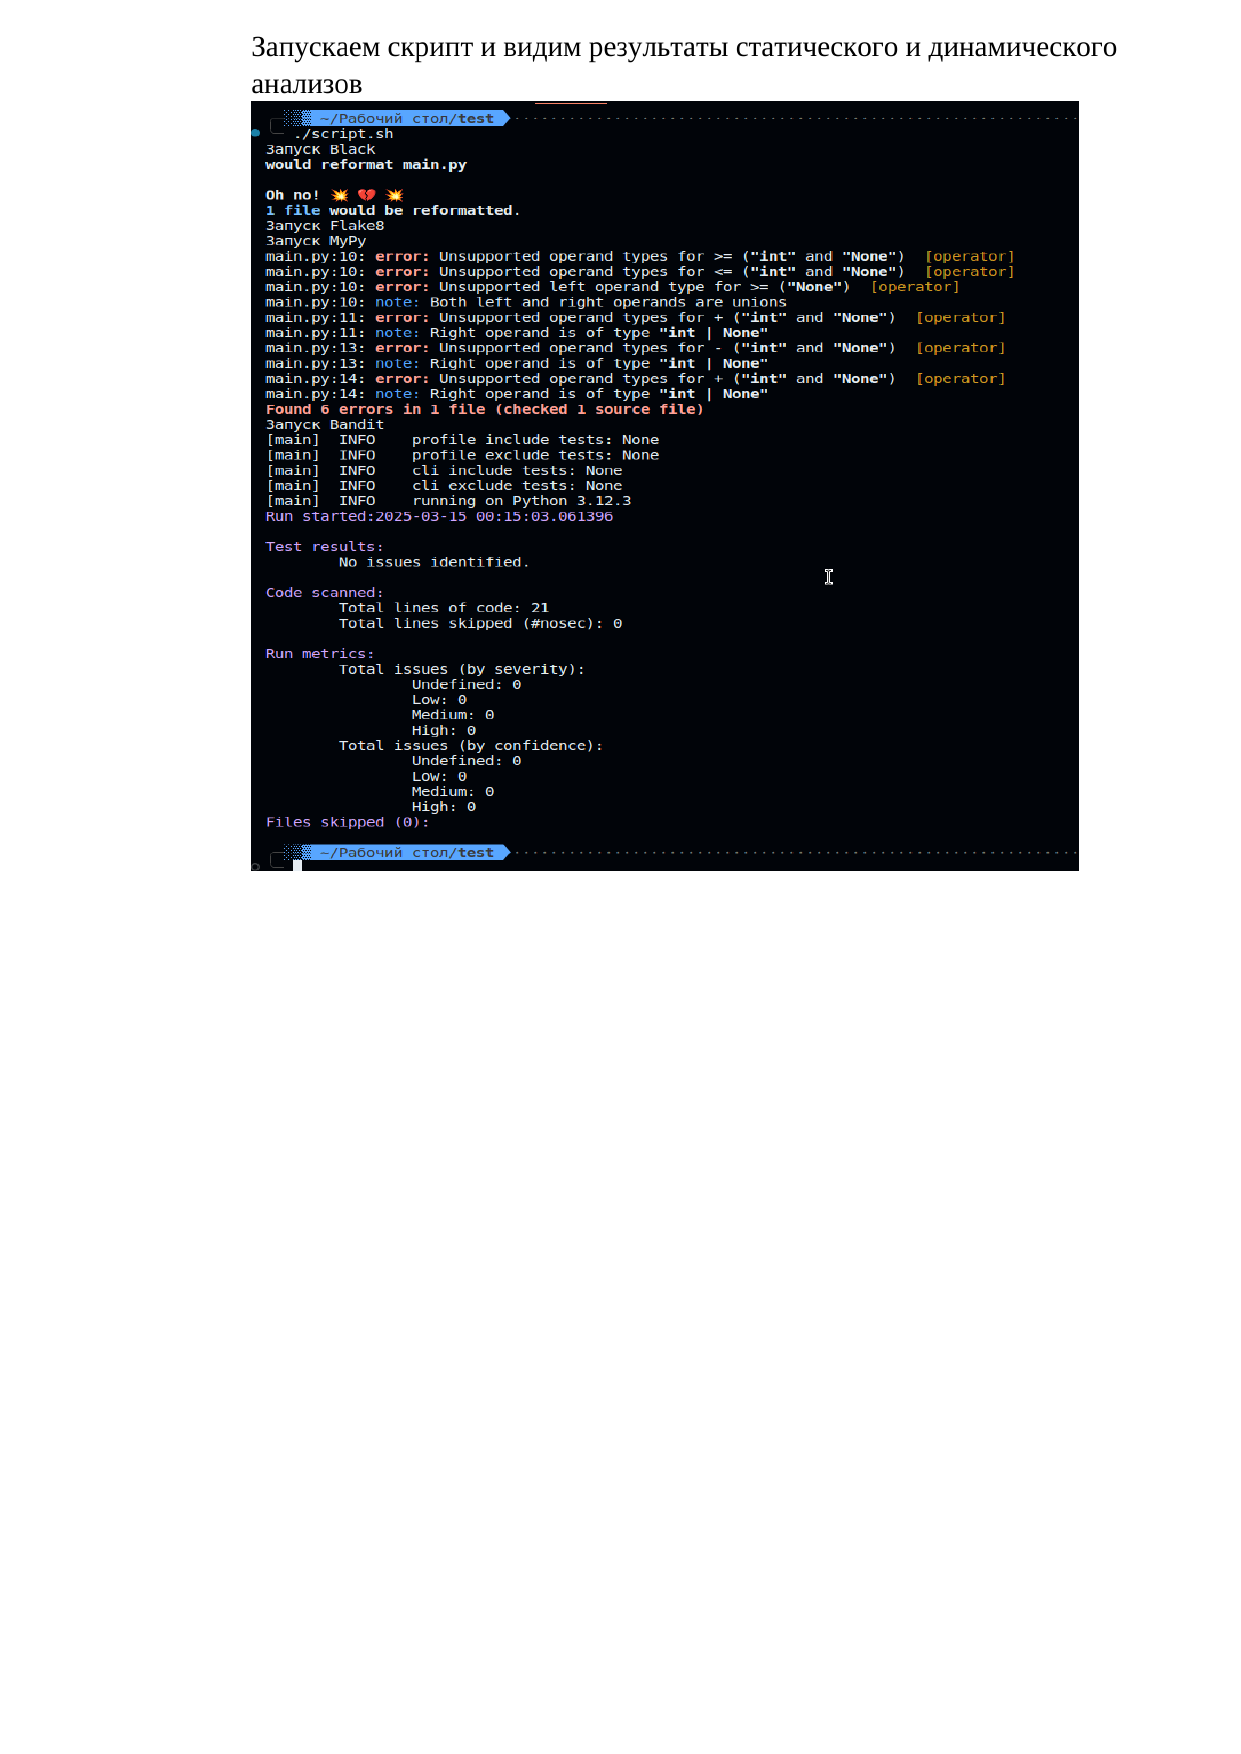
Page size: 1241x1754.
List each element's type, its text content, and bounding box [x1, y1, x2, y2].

picture [251, 101, 1079, 871]
